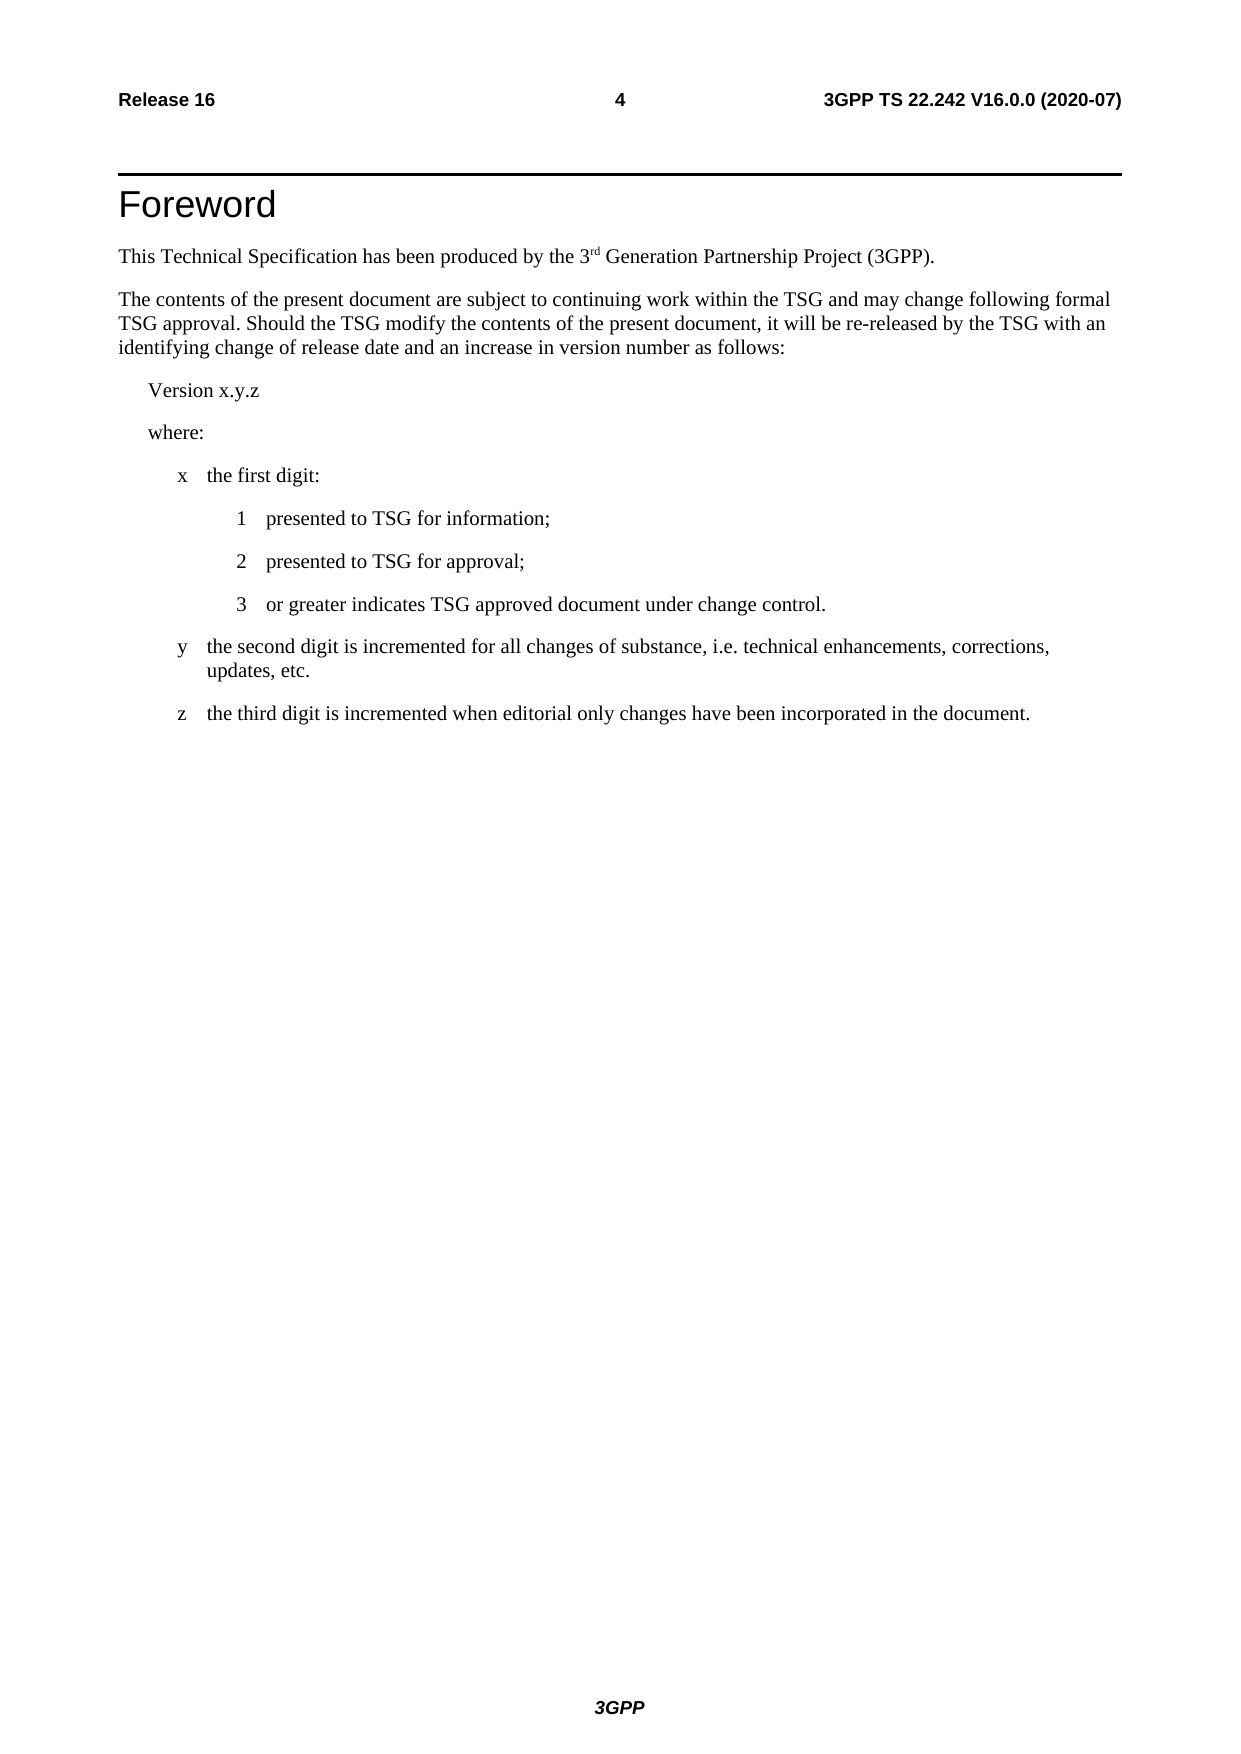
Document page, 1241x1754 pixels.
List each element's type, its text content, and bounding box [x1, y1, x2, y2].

text x the first digit: [177, 463, 1122, 487]
text where: [148, 420, 1122, 444]
text Version x.y.z [148, 377, 1122, 402]
text 3 or greater indicates TSG approved document under change control. [236, 592, 1122, 616]
text z the third digit is incremented when editorial only changes have been incorporated in the document. [177, 701, 1122, 725]
subtitle Foreword [118, 176, 1122, 225]
text This Technical Specification has been produced by the 3rd Generation Partnership Project (3GPP). [118, 244, 1122, 268]
text 2 presented to TSG for approval; [236, 549, 1122, 573]
text The contents of the present document are subject to continuing work within the TSG and may change following formal TSG approval. Should the TSG modify the contents of the present document, it will be re-released by the TSG with an identifying change of release date and an increase in version number as follows: [118, 287, 1122, 359]
text 1 presented to TSG for information; [236, 506, 1122, 530]
text y the second digit is incremented for all changes of substance, i.e. technical enhancements, corrections, updates, etc. [177, 634, 1122, 682]
